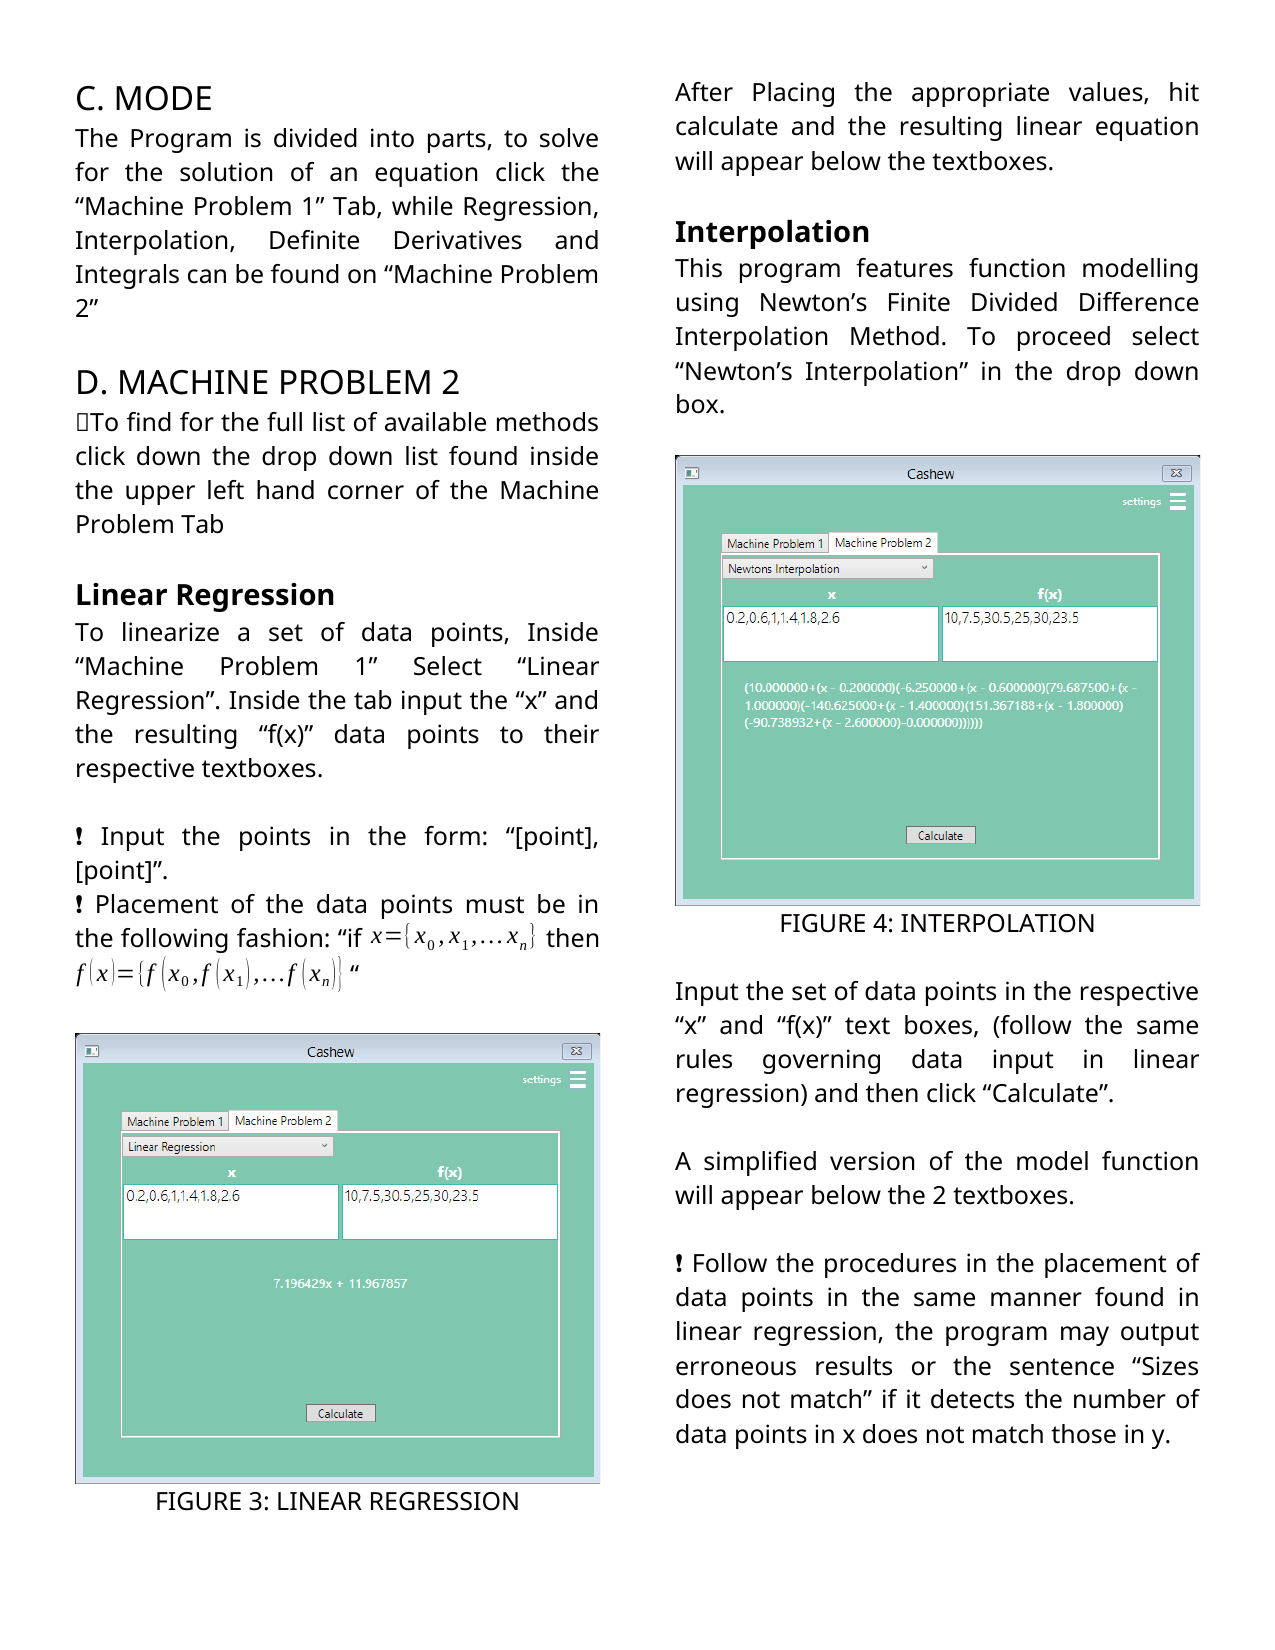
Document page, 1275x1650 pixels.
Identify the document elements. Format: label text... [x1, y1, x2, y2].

text ❗ Follow the procedures in the placement of data points in the same manner found in linear regression, the program may output erroneous results or the sentence “Sizes does not match” if it detects the number of data points in x does not match those in y. [675, 1246, 1200, 1450]
text After Placing the appropriate values, hit calculate and the resulting linear equation will appear below the textboxes. [675, 75, 1200, 177]
text ❗ Input the points in the form: “[point], [point]”. [75, 819, 600, 887]
text The Program is divided into parts, to solve for the solution of an equation click the “Machine Problem 1” Tab, while Regression, Interpolation, Definite Derivatives and Integrals can be found on “Machine Problem 2” [75, 120, 600, 325]
text Linear Regression [75, 574, 600, 614]
text 🚩To find for the full list of available methods click down the drop down list found inside the upper left hand corner of the Machine Problem Tab [75, 404, 600, 541]
text FIGURE 3: LINEAR REGRESSION [75, 1484, 600, 1517]
text C. MODE [75, 75, 600, 120]
text Interpolation [675, 211, 1200, 251]
text A simplified version of the model function will appear below the 2 textboxes. [675, 1144, 1200, 1212]
text ❗ Placement of the data points must be in the following fashion: “if then “ [75, 887, 600, 993]
text FIGURE 4: INTERPOLATION [675, 906, 1200, 939]
text To linearize a set of data points, Inside “Machine Problem 1” Select “Linear Regression”. Inside the tab input the “x” and the resulting “f(x)” data points to their respective textboxes. [75, 614, 600, 784]
text Input the set of data points in the respective “x” and “f(x)” text boxes, (follow the same rules governing data input in linear regression) and then click “Calculate”. [675, 973, 1200, 1110]
text This program features function modelling using Newton’s Finite Divided Difference Interpolation Method. To proceed select “Newton’s Interpolation” in the drop down box. [675, 251, 1200, 421]
text D. MACHINE PROBLEM 2 [75, 359, 600, 404]
